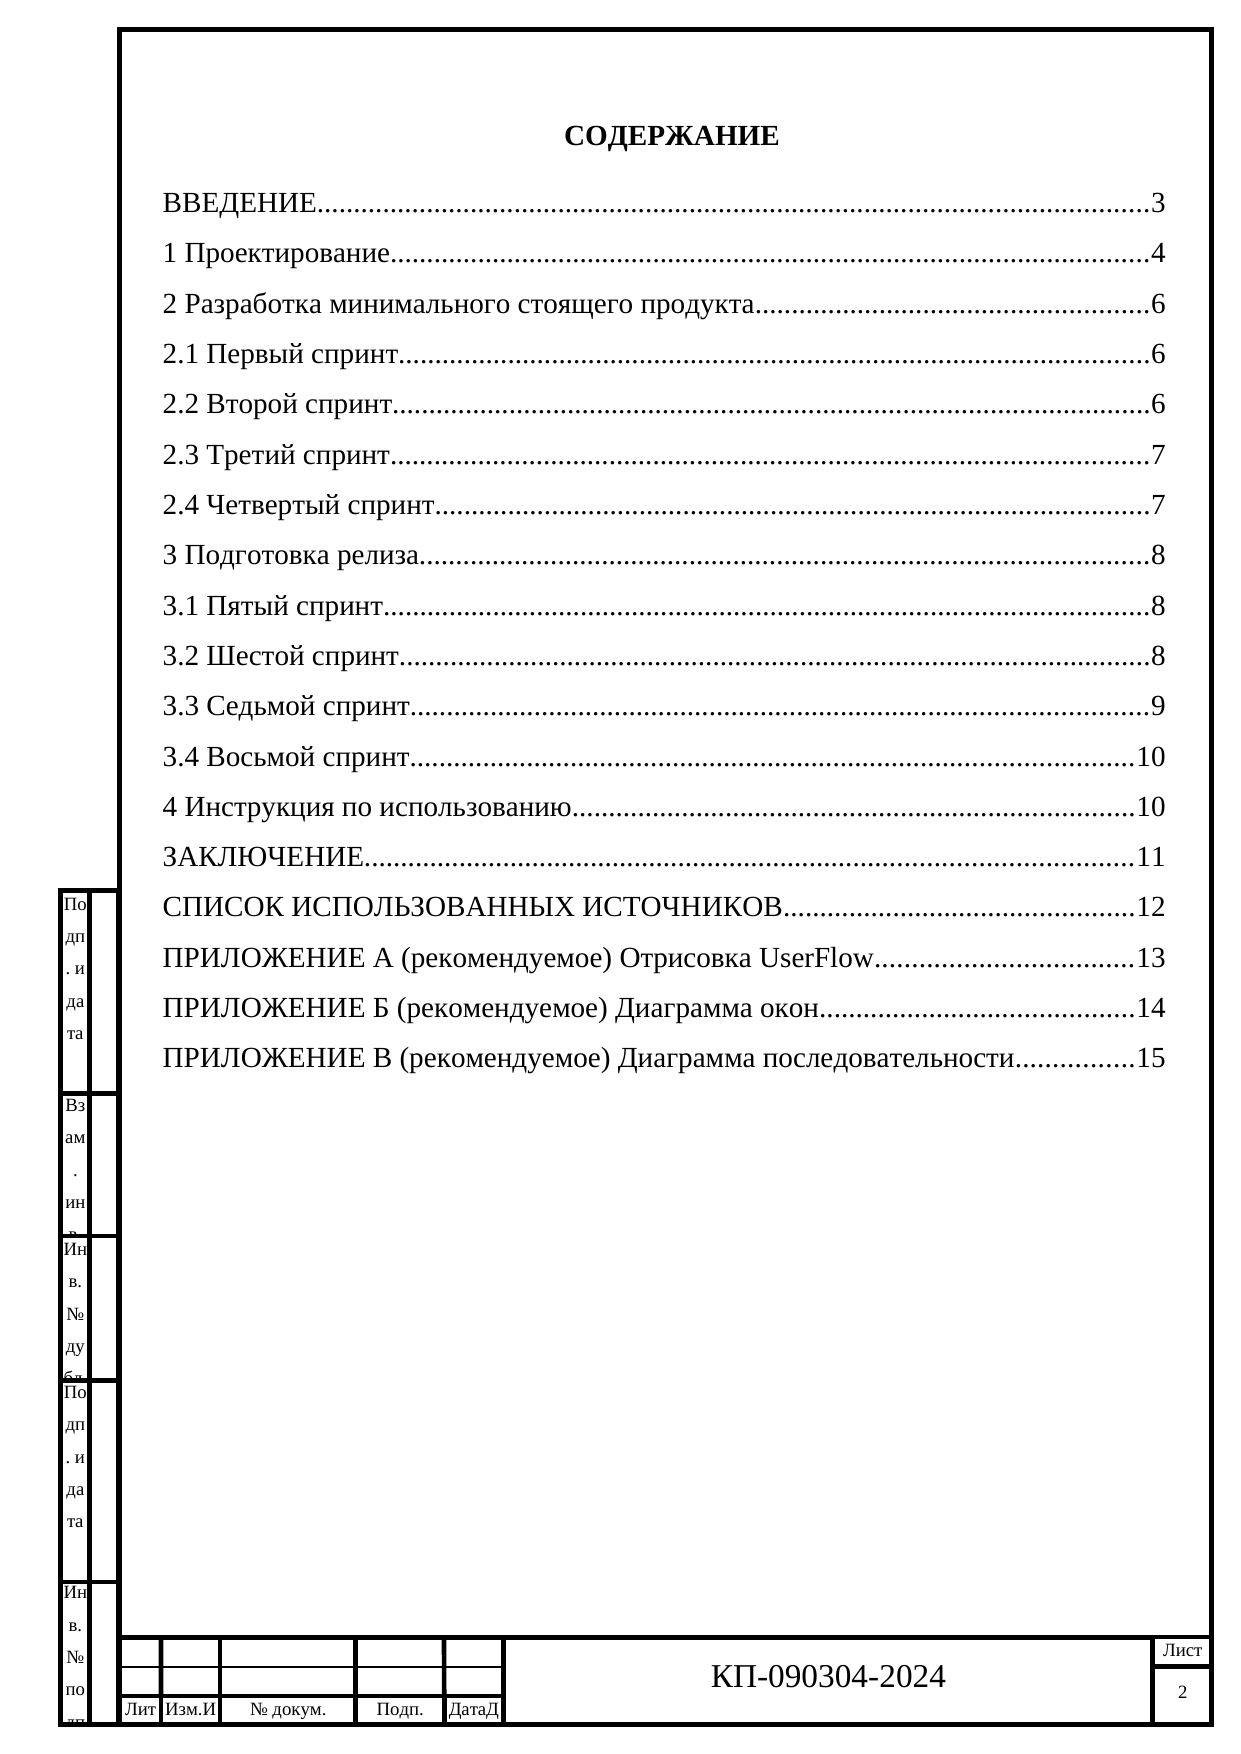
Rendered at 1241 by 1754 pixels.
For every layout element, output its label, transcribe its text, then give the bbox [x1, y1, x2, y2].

text 3.3 Седьмой спринт 9 [162, 688, 1181, 722]
text ЗАКЛЮЧЕНИЕ 11 [162, 839, 1181, 873]
text 3.1 Пятый спринт 8 [162, 588, 1181, 621]
text 2 Разработка минимального стоящего продукта 6 [755, 286, 1181, 319]
text 1 Проектирование 4 [162, 236, 1181, 269]
text 2.1 Первый спринт 6 [162, 336, 1181, 370]
text 2.4 Четвертый спринт 7 [434, 487, 1181, 521]
text 2.2 Второй спринт 6 [162, 386, 1181, 420]
text 3.4 Восьмой спринт 10 [162, 739, 1181, 772]
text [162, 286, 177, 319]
text СОДЕРЖАНИЕ [162, 118, 1181, 152]
text 3.2 Шестой спринт 8 [162, 638, 1181, 672]
text ВВЕДЕНИЕ 3 [162, 185, 1181, 219]
text СПИСОК ИСПОЛЬЗОВАННЫХ ИСТОЧНИКОВ 12 [162, 889, 1181, 923]
text 2.3 Третий спринт 7 [162, 437, 1181, 470]
text ПРИЛОЖЕНИЕ Б (рекомендуемое) Диаграмма окон 14 [162, 990, 1181, 1024]
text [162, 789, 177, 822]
text 4 Инструкция по использованию 10 [572, 789, 1181, 822]
text ПРИЛОЖЕНИЕ А (рекомендуемое) Отрисовка UserFlow 13 [162, 940, 1181, 973]
text ПРИЛОЖЕНИЕ В (рекомендуемое) Диаграмма последовательности 15 [162, 1041, 1181, 1074]
text 3 Подготовка релиза 8 [162, 537, 1181, 571]
